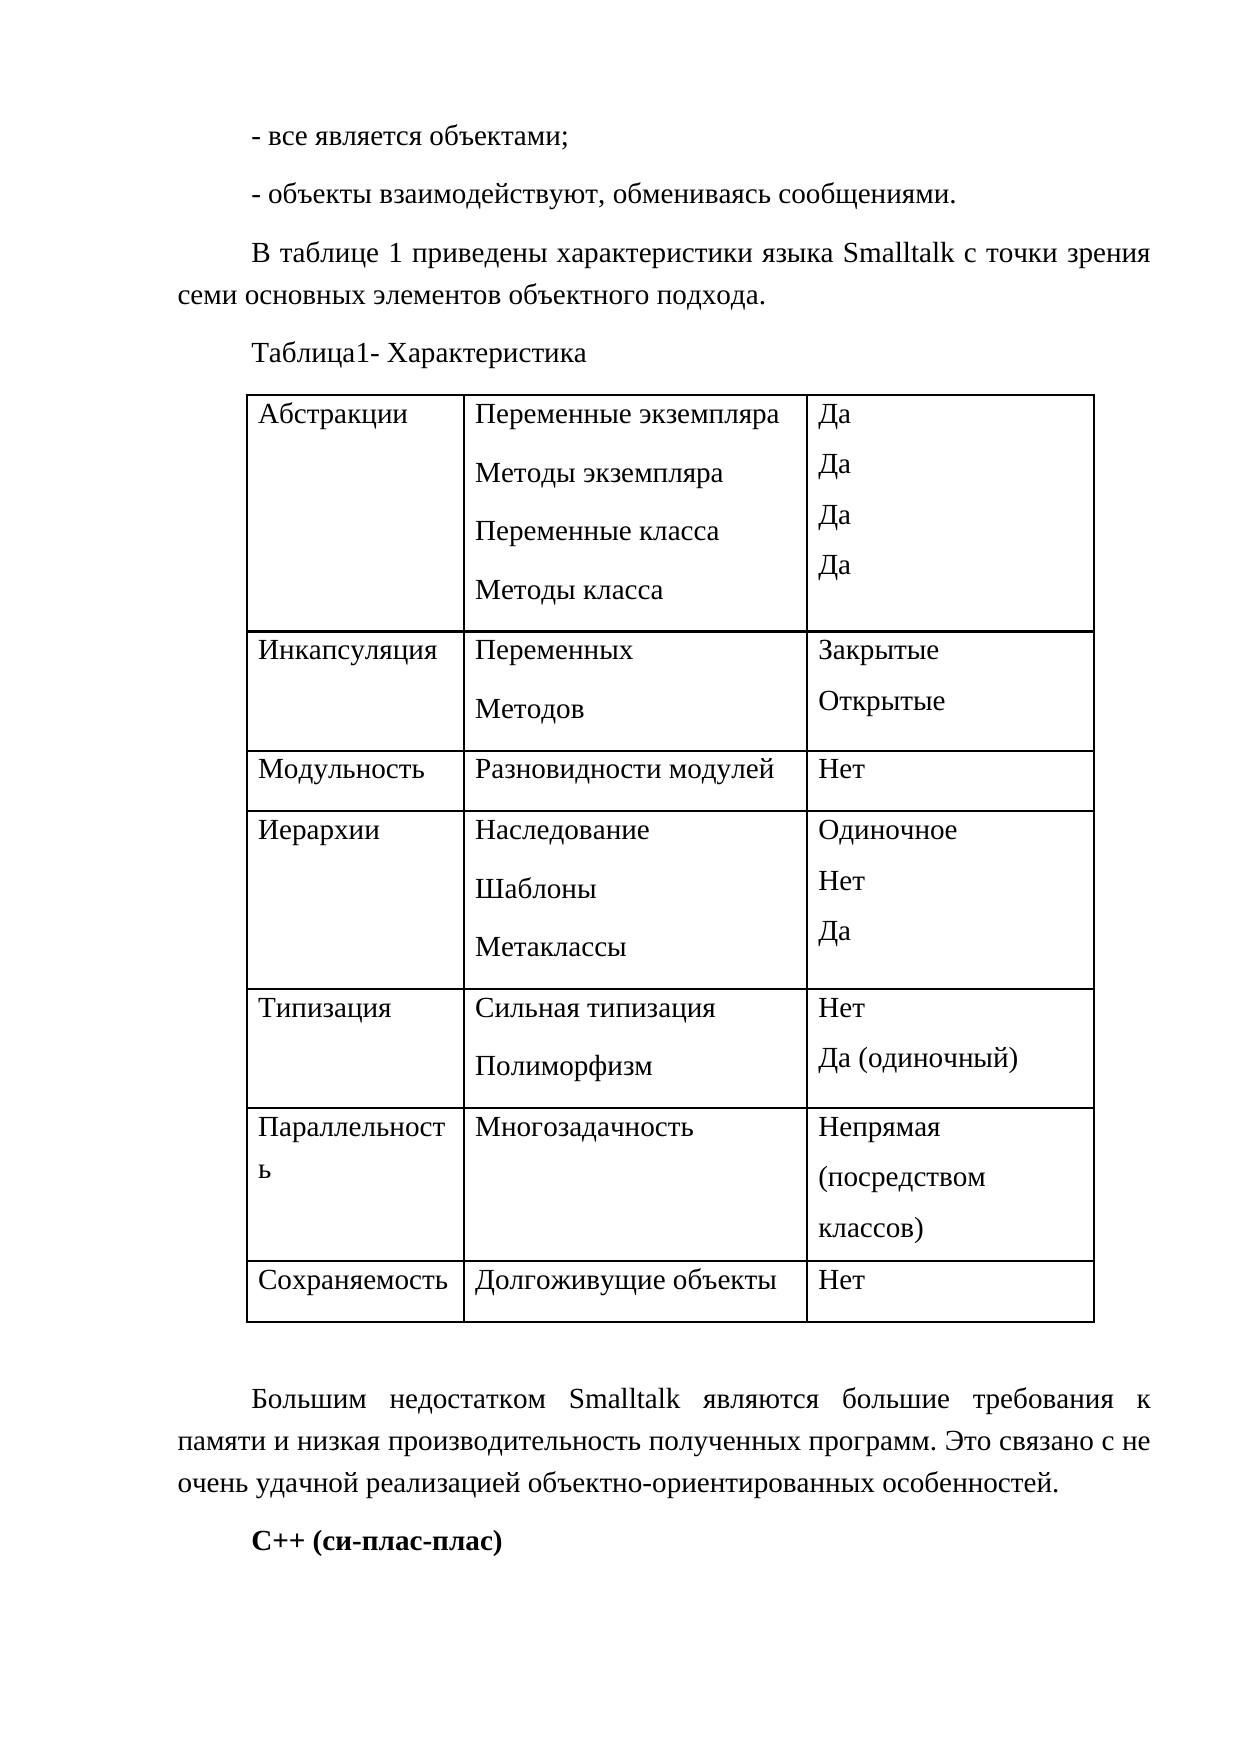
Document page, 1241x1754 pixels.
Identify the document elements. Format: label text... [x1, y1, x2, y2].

text Большим недостатком Smalltalk являются большие требования к памяти и низкая производительность полученных программ. Это связано с не очень удачной реализацией объектно-ориентированных особенностей. [177, 1381, 1152, 1498]
table_cell Параллельность [248, 1109, 463, 1260]
table_cell Сильная типизация Полиморфизм [465, 990, 806, 1107]
text В таблице 1 приведены характеристики языка Smalltalk с точки зрения семи основных элементов объектного подхода. [177, 235, 1152, 311]
text C++ (си-плас-плас) [177, 1523, 1152, 1557]
table_header Абстракции [248, 396, 463, 630]
table_header Да Да Да Да [808, 396, 1093, 630]
text - все является объектами; [177, 118, 1152, 152]
table_cell Одиночное Нет Да [808, 812, 1093, 988]
table_cell Сохраняемость [248, 1262, 463, 1321]
text - объекты взаимодействуют, обмениваясь сообщениями. [177, 177, 1152, 210]
table_cell Нет [808, 1262, 1093, 1321]
table_header Переменные экземпляра Методы экземпляра Переменные класса Методы класса [465, 396, 806, 630]
table_cell Типизация [248, 990, 463, 1107]
table_cell Переменных Методов [465, 633, 806, 749]
table_cell Долгоживущие объекты [465, 1262, 806, 1321]
text Таблица1- Характеристика [177, 336, 1152, 369]
table_cell Разновидности модулей [465, 752, 806, 810]
table_cell Модульность [248, 752, 463, 810]
table_cell Многозадачность [465, 1109, 806, 1260]
table_cell Нет Да (одиночный) [808, 990, 1093, 1107]
table_cell Нет [808, 752, 1093, 810]
table_cell Иерархии [248, 812, 463, 988]
table_cell Инкапсуляция [248, 633, 463, 749]
table_cell Наследование Шаблоны Метаклассы [465, 812, 806, 988]
table_cell Закрытые Открытые [808, 633, 1093, 749]
table_cell Непрямая (посредством классов) [808, 1109, 1093, 1260]
